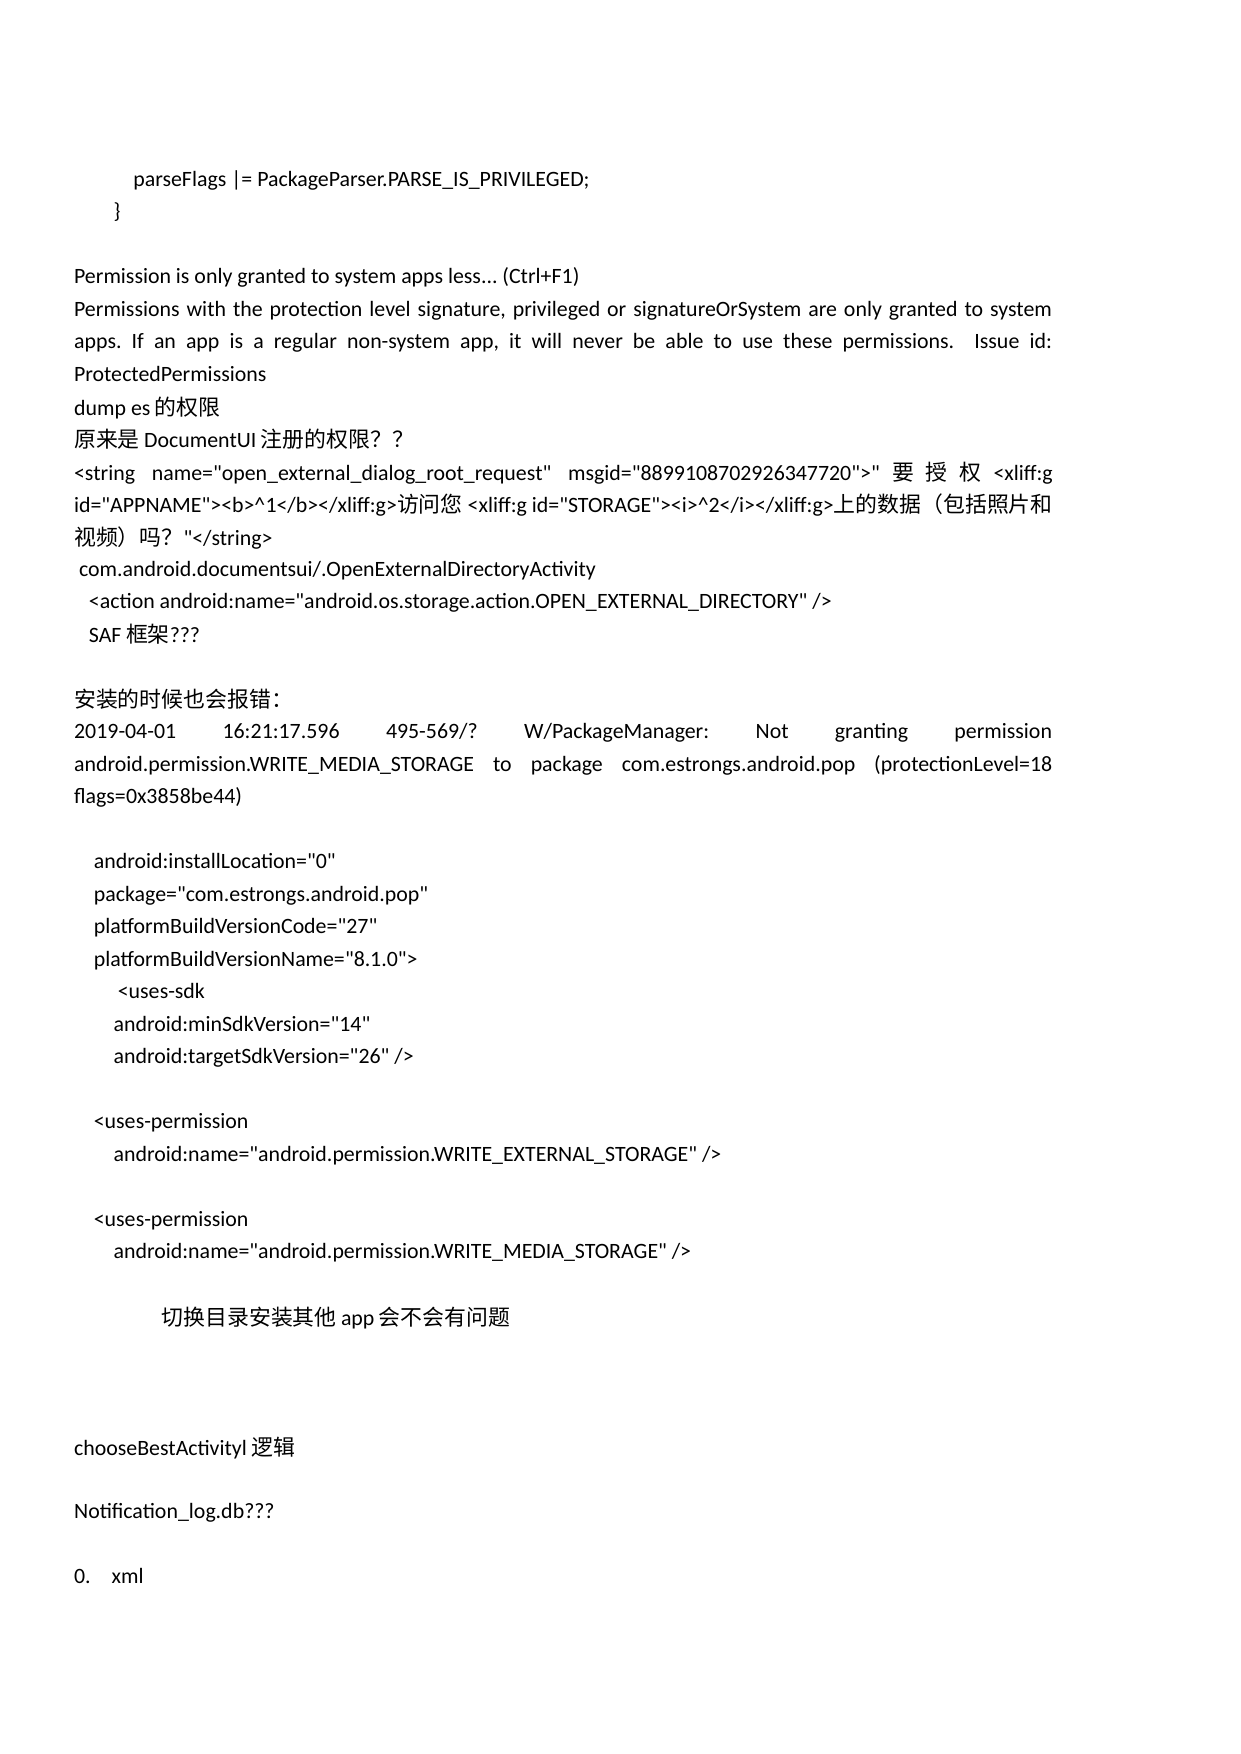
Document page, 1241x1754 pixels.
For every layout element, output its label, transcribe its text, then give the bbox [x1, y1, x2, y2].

text android:targetSdkVersion="26" /> [74, 1039, 1053, 1072]
text <uses-permission [74, 1202, 1053, 1234]
text parseFlags |= PackageParser.PARSE_IS_PRIVILEGED; [74, 162, 1053, 194]
text platformBuildVersionCode="27" [74, 909, 1053, 942]
text com.android.documentsui/.OpenExternalDirectoryActivity [74, 552, 1053, 584]
text 安装的时候也会报错： [74, 682, 1053, 714]
text dump es的权限 [74, 389, 1053, 422]
text 切换目录安装其他app会不会有问题 [74, 1299, 1053, 1332]
text 2019-04-01 16:21:17.596 495-569/? W/PackageManager: Not granting permission android.permission.WRITE_MEDIA_STORAGE to package com.estrongs.android.pop (protectionLevel=18 flags=0x3858be44) [74, 714, 1053, 812]
text package="com.estrongs.android.pop" [74, 877, 1053, 909]
text Permissions with the protection level signature, privileged or signatureOrSystem are only granted to system apps. If an app is a regular non-system app, it will never be able to use these permissions. Issue id: ProtectedPermissions [74, 292, 1053, 389]
text <action android:name="android.os.storage.action.OPEN_EXTERNAL_DIRECTORY" /> [74, 584, 1053, 617]
text android:name="android.permission.WRITE_MEDIA_STORAGE" /> [74, 1234, 1053, 1267]
text chooseBestActivityl逻辑 [74, 1429, 1053, 1462]
text <uses-sdk [74, 974, 1053, 1007]
text <string name="open_external_dialog_root_request" msgid="8899108702926347720">"要授权<xliff:g id="APPNAME"><b>^1</b></xliff:g>访问您 <xliff:g id="STORAGE"><i>^2</i></xliff:g>上的数据（包括照片和视频）吗？"</string> [74, 454, 1053, 552]
list xml [74, 1559, 1053, 1592]
text android:minSdkVersion="14" [74, 1007, 1053, 1039]
text } [74, 194, 1053, 227]
text SAF框架??? [74, 617, 1053, 649]
text <uses-permission [74, 1104, 1053, 1137]
text 原来是DocumentUI注册的权限？？ [74, 422, 1053, 454]
text android:installLocation="0" [74, 844, 1053, 877]
text platformBuildVersionName="8.1.0"> [74, 942, 1053, 974]
text android:name="android.permission.WRITE_EXTERNAL_STORAGE" /> [74, 1137, 1053, 1169]
text Notification_log.db??? [74, 1494, 1053, 1527]
text Permission is only granted to system apps less... (Ctrl+F1) [74, 259, 1053, 292]
